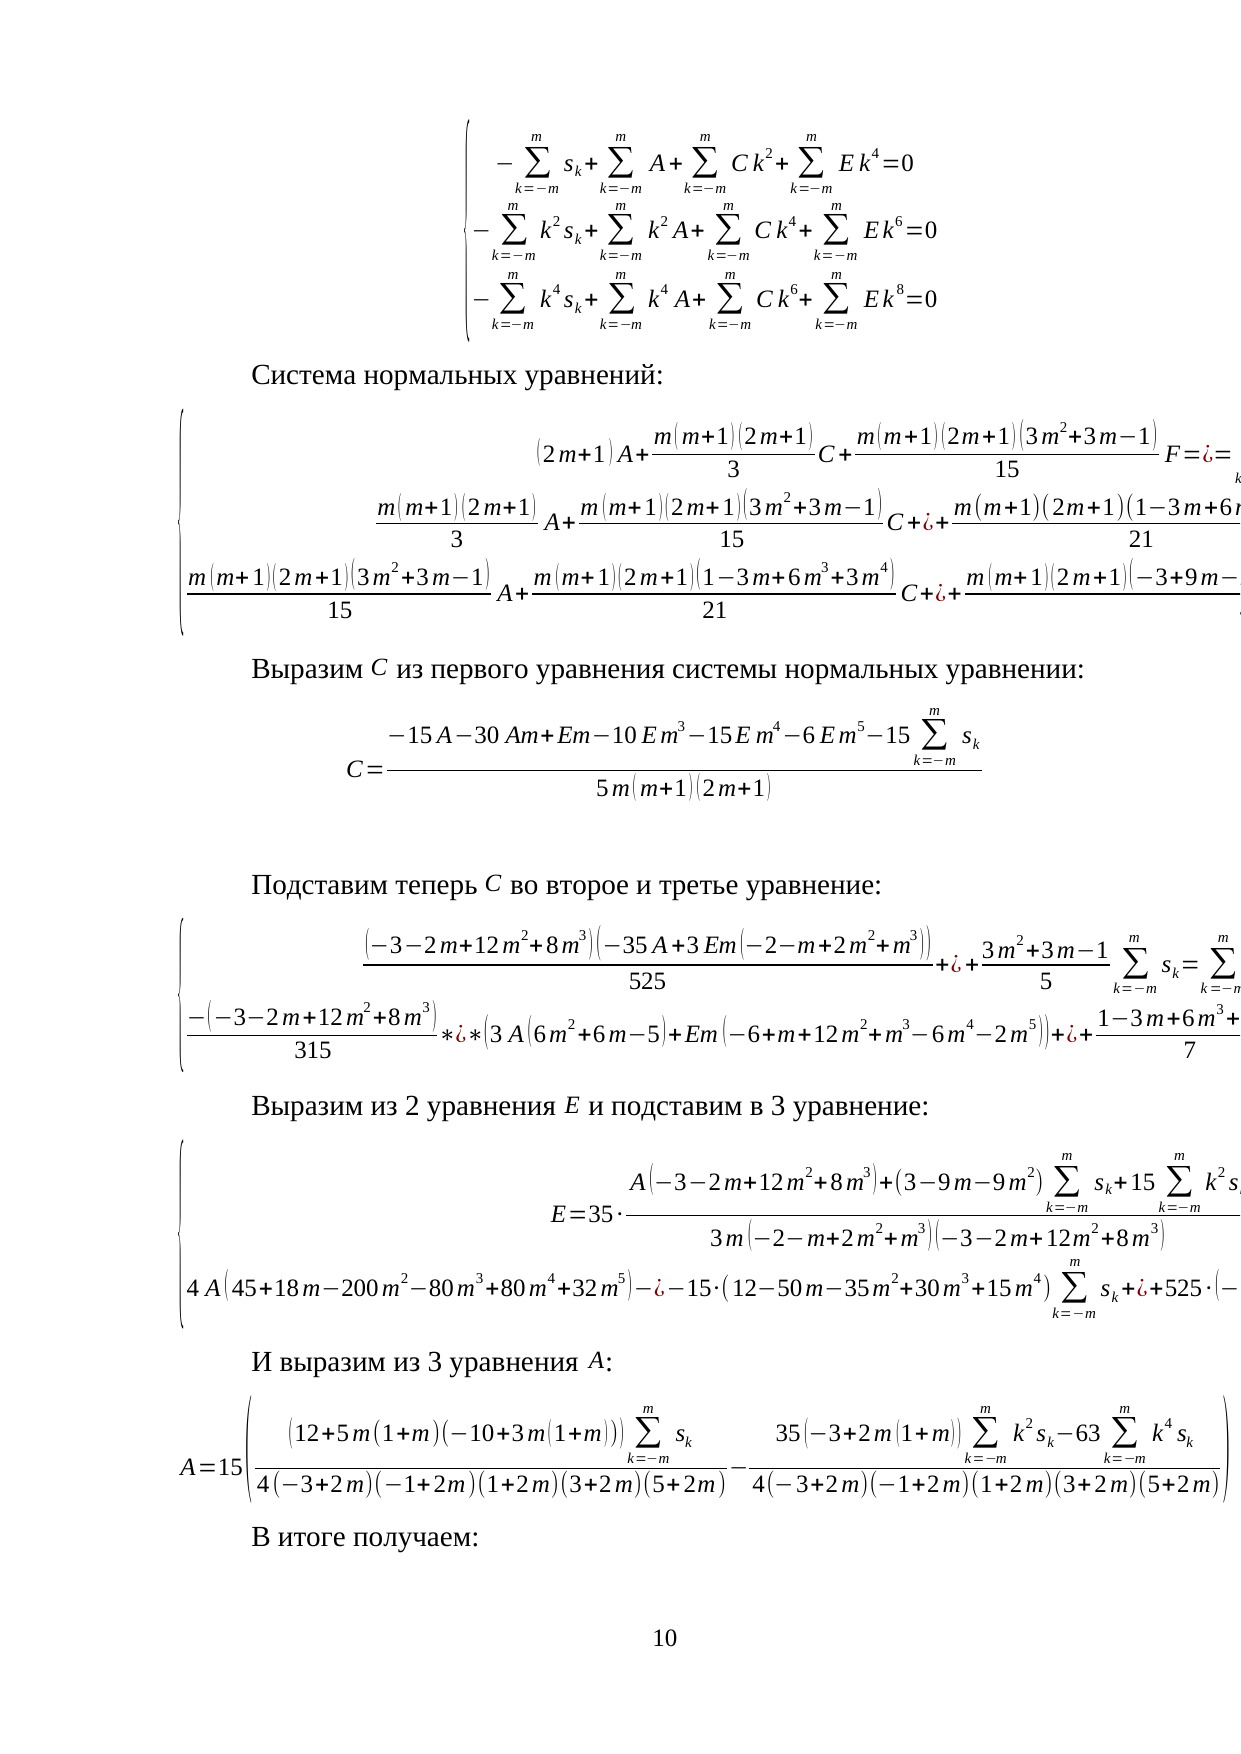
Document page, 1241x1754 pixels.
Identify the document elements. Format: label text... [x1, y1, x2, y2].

text Выразим из 2 уравнения и подставим в 3 уравнение: [177, 1088, 1152, 1122]
list В итоге получаем: [251, 1519, 1152, 1553]
text Система нормальных уравнений: [177, 357, 1152, 391]
text И выразим из 3 уравнения : [177, 1344, 1152, 1377]
text Выразим из первого уравнения системы нормальных уравнении: [177, 651, 1152, 684]
text Подставим теперь во второе и третье уравнение: [177, 867, 1152, 901]
